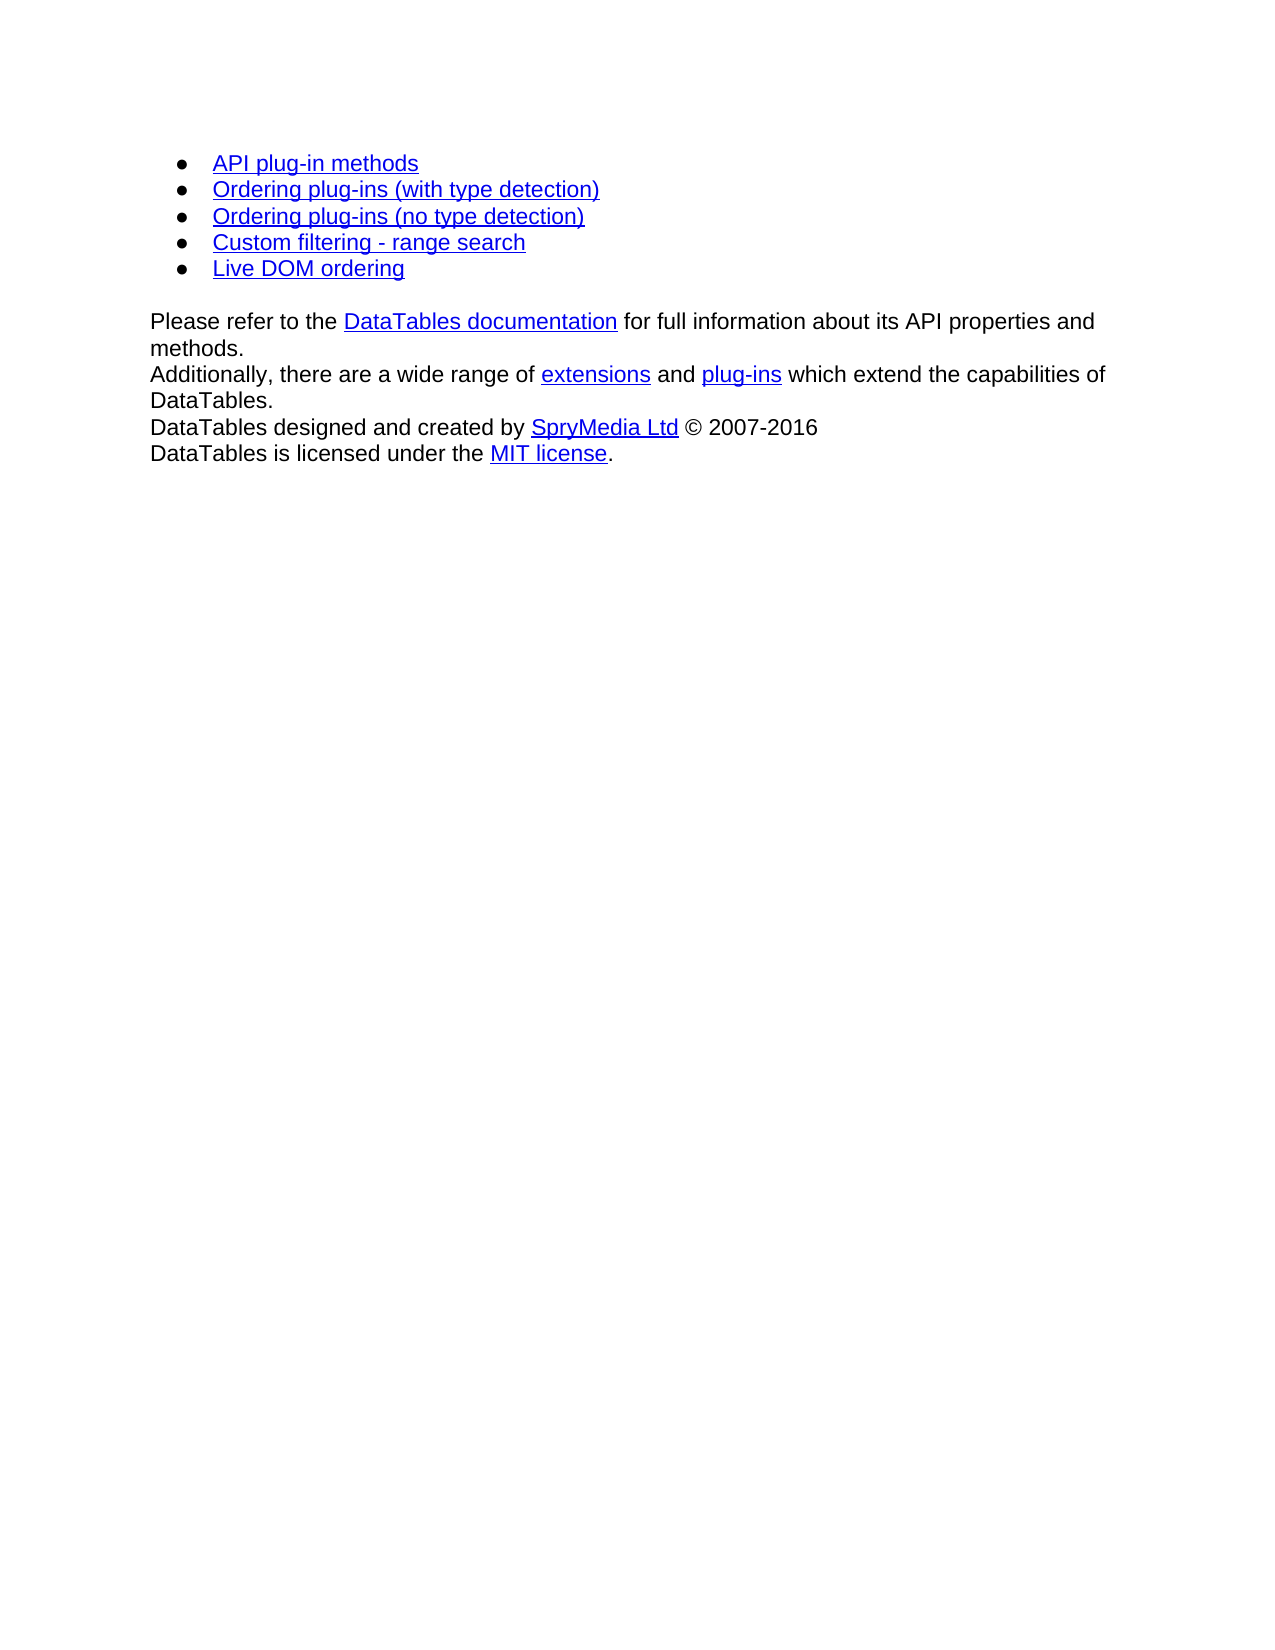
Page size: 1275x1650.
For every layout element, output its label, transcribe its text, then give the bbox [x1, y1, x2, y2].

text Please refer to the DataTables documentation for full information about its API properties and methods. [150, 308, 1125, 361]
list Ordering plug-ins (with type detection) [175, 176, 1125, 203]
list Ordering plug-ins (no type detection) [175, 203, 1125, 229]
text DataTables designed and created by SpryMedia Ltd © 2007-2016 [150, 413, 1125, 440]
list Custom filtering - range search [175, 229, 1125, 255]
list Live DOM ordering [175, 255, 1125, 282]
list API plug-in methods [175, 150, 1125, 176]
text DataTables is licensed under the MIT license. [150, 440, 1125, 466]
text Additionally, there are a wide range of extensions and plug-ins which extend the capabilities of DataTables. [150, 361, 1125, 413]
